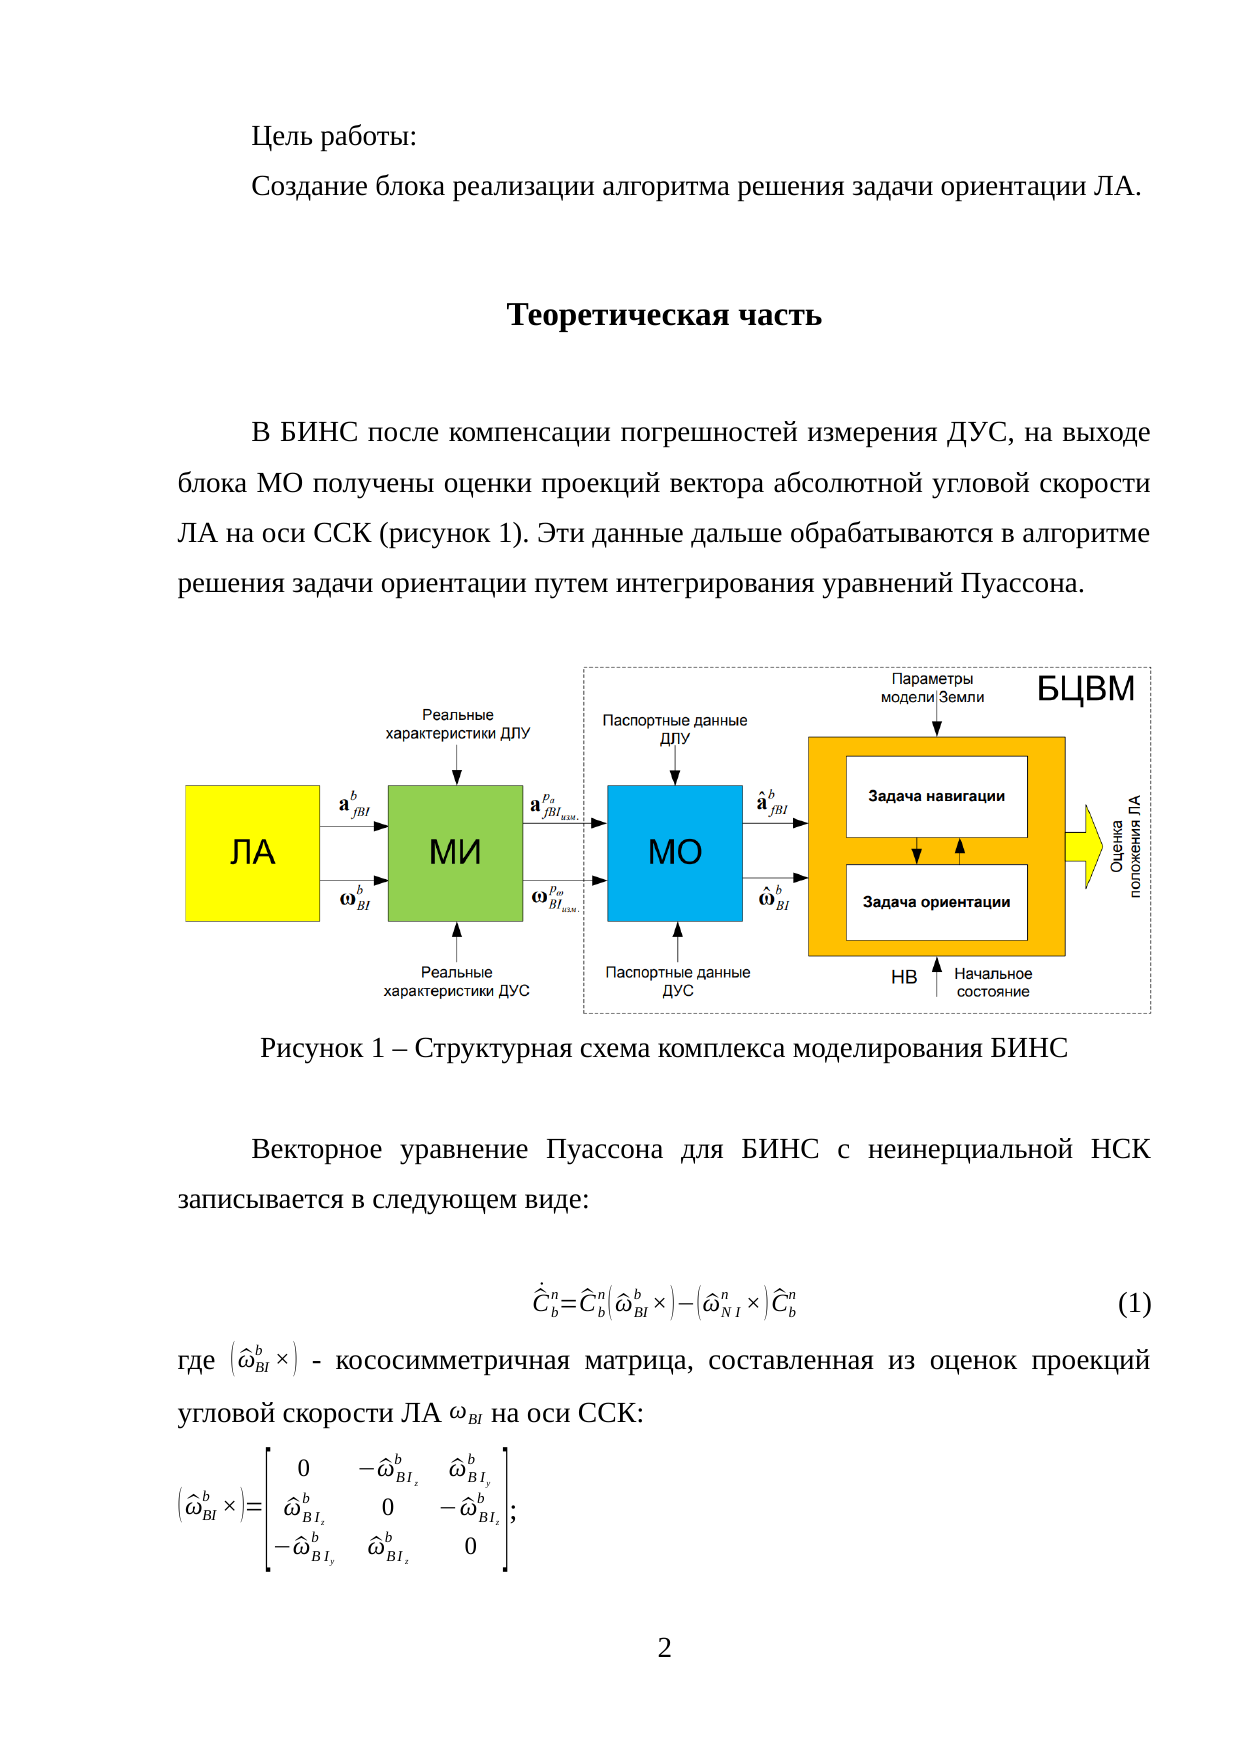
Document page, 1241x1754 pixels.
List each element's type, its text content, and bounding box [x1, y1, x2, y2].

text Цель работы: [177, 118, 1152, 152]
picture [177, 666, 1152, 1014]
text (1) [177, 1282, 1152, 1323]
text В БИНС после компенсации погрешностей измерения ДУС, на выходе блока МО получены оценки проекций вектора абсолютной угловой скорости ЛА на оси ССК (рисунок 1). Эти данные дальше обрабатываются в алгоритме решения задачи ориентации путем интегрирования уравнений Пуассона. [177, 414, 1152, 599]
subtitle Теоретическая часть [177, 294, 1152, 332]
text Векторное уравнение Пуассона для БИНС с неинерциальной НСК записывается в следующем виде: [177, 1131, 1152, 1215]
text Создание блока реализации алгоритма решения задачи ориентации ЛА. [177, 168, 1152, 202]
text Рисунок 1 – Структурная схема комплекса моделирования БИНС [177, 1014, 1152, 1064]
text ; [177, 1445, 1152, 1572]
text где - кососимметричная матрица, составленная из оценок проекций угловой скорости ЛА на оси ССК: [177, 1340, 1152, 1429]
